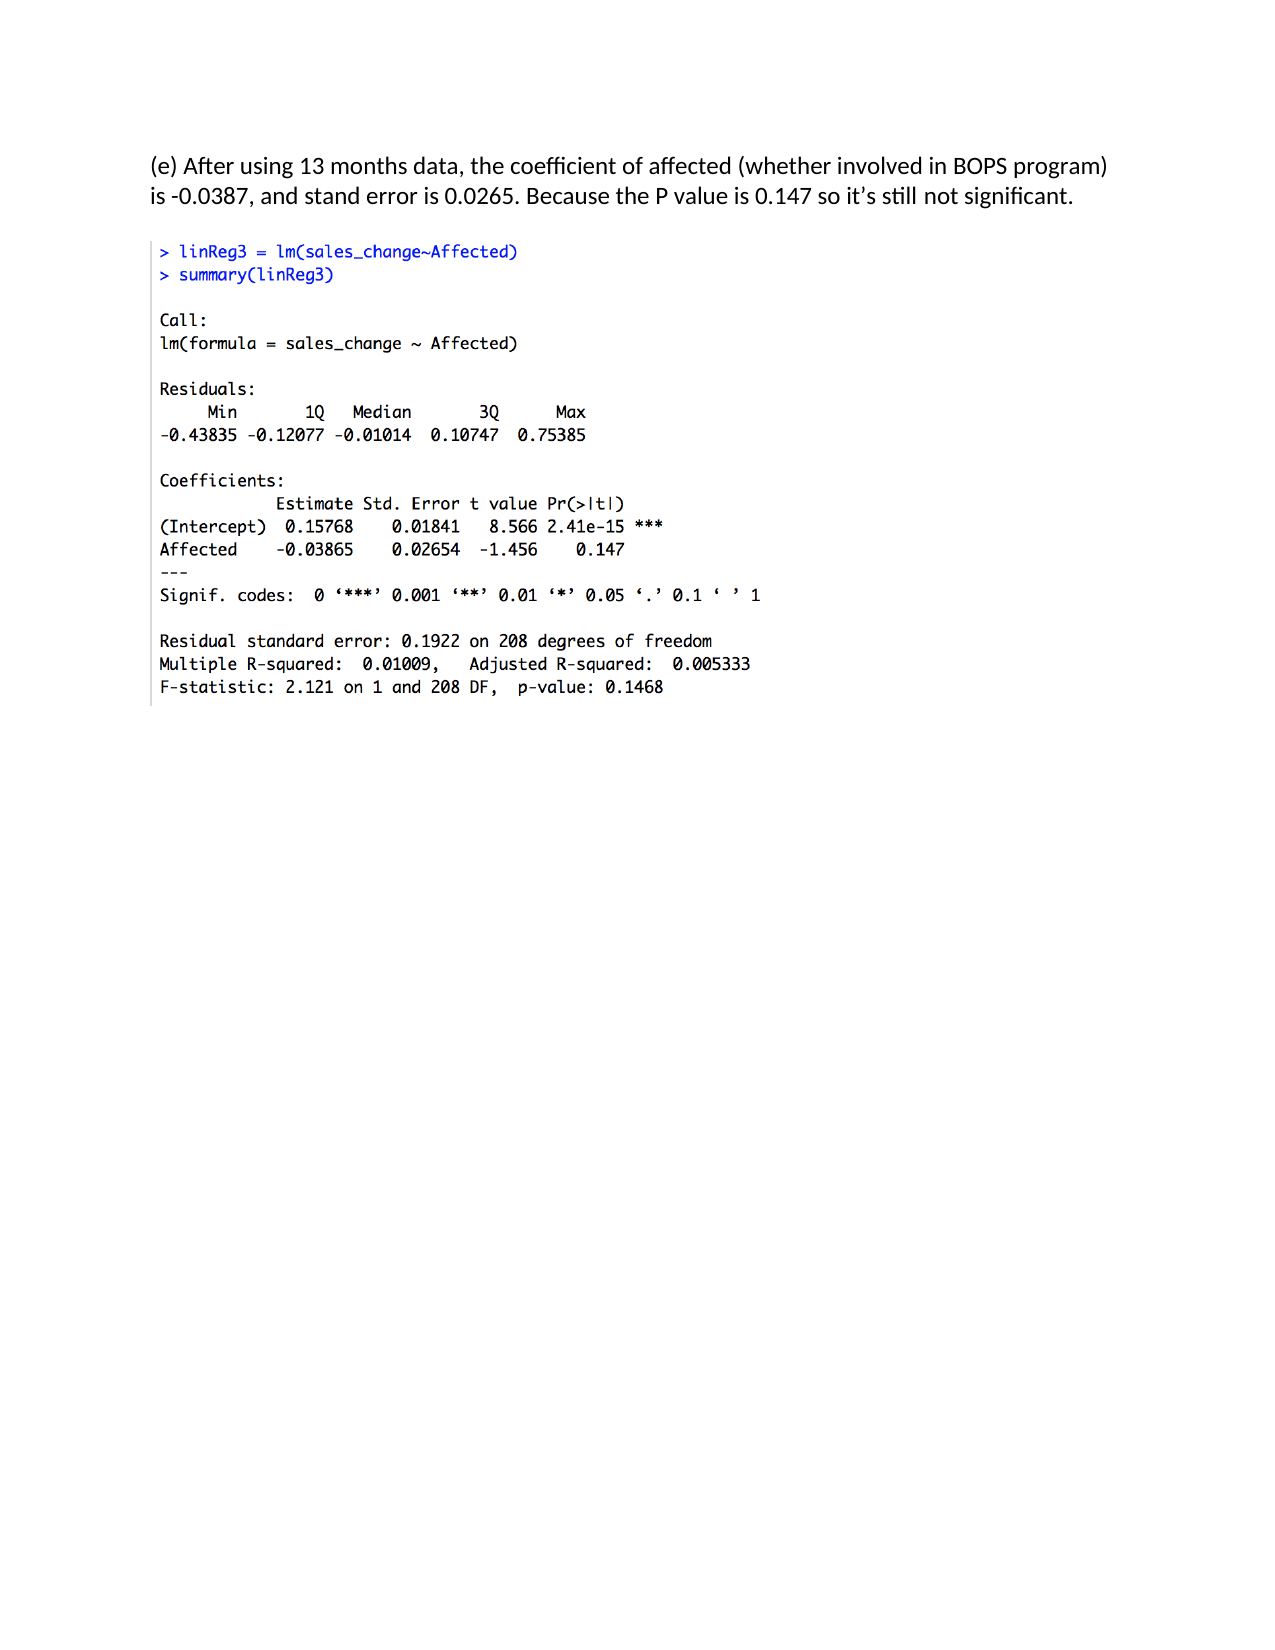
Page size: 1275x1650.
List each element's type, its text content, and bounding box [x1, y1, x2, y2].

text (e) After using 13 months data, the coefficient of affected (whether involved in BOPS program) is -0.0387, and stand error is 0.0265. Because the P value is 0.147 so it’s still not significant. [150, 150, 1125, 211]
picture [150, 241, 789, 706]
